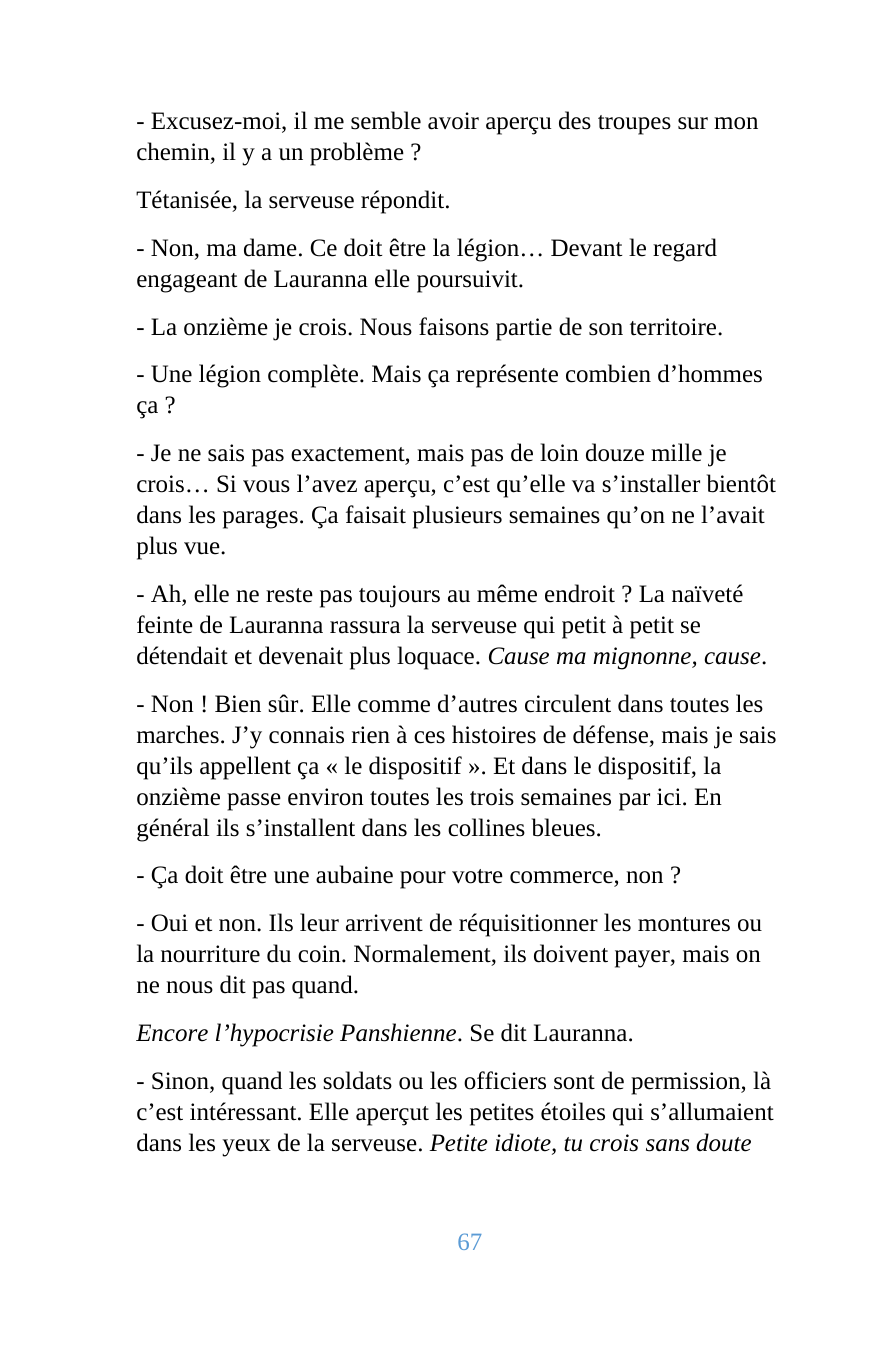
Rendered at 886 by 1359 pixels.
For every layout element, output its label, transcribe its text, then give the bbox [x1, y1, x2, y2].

text - Non ! Bien sûr. Elle comme d’autres circulent dans toutes les marches. J’y connais rien à ces histoires de défense, mais je sais qu’ils appellent ça « le dispositif ». Et dans le dispositif, la onzième passe environ toutes les trois semaines par ici. En général ils s’installent dans les collines bleues. [136, 689, 779, 842]
text - Je ne sais pas exactement, mais pas de loin douze mille je crois… Si vous l’avez aperçu, c’est qu’elle va s’installer bientôt dans les parages. Ça faisait plusieurs semaines qu’on ne l’avait plus vue. [136, 438, 779, 560]
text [136, 1066, 779, 1157]
text - Ça doit être une aubaine pour votre commerce, non ? [136, 861, 779, 889]
text - Ah, elle ne reste pas toujours au même endroit ? La naïveté feinte de Lauranna rassura la serveuse qui petit à petit se détendait et devenait plus loquace. Cause ma mignonne, cause. [136, 579, 779, 670]
text - Oui et non. Ils leur arrivent de réquisitionner les montures ou la nourriture du coin. Normalement, ils doivent payer, mais on ne nous dit pas quand. [136, 908, 779, 999]
text Encore l’hypocrisie Panshienne. Se dit Lauranna. [136, 1018, 779, 1047]
text Tétanisée, la serveuse répondit. [136, 185, 779, 214]
text - Une légion complète. Mais ça représente combien d’hommes ça ? [136, 359, 779, 419]
text - Non, ma dame. Ce doit être la légion… Devant le regard engageant de Lauranna elle poursuivit. [136, 233, 779, 293]
text - La onzième je crois. Nous faisons partie de son territoire. [136, 312, 779, 340]
text - Excusez-moi, il me semble avoir aperçu des troupes sur mon chemin, il y a un problème ? [136, 106, 779, 166]
